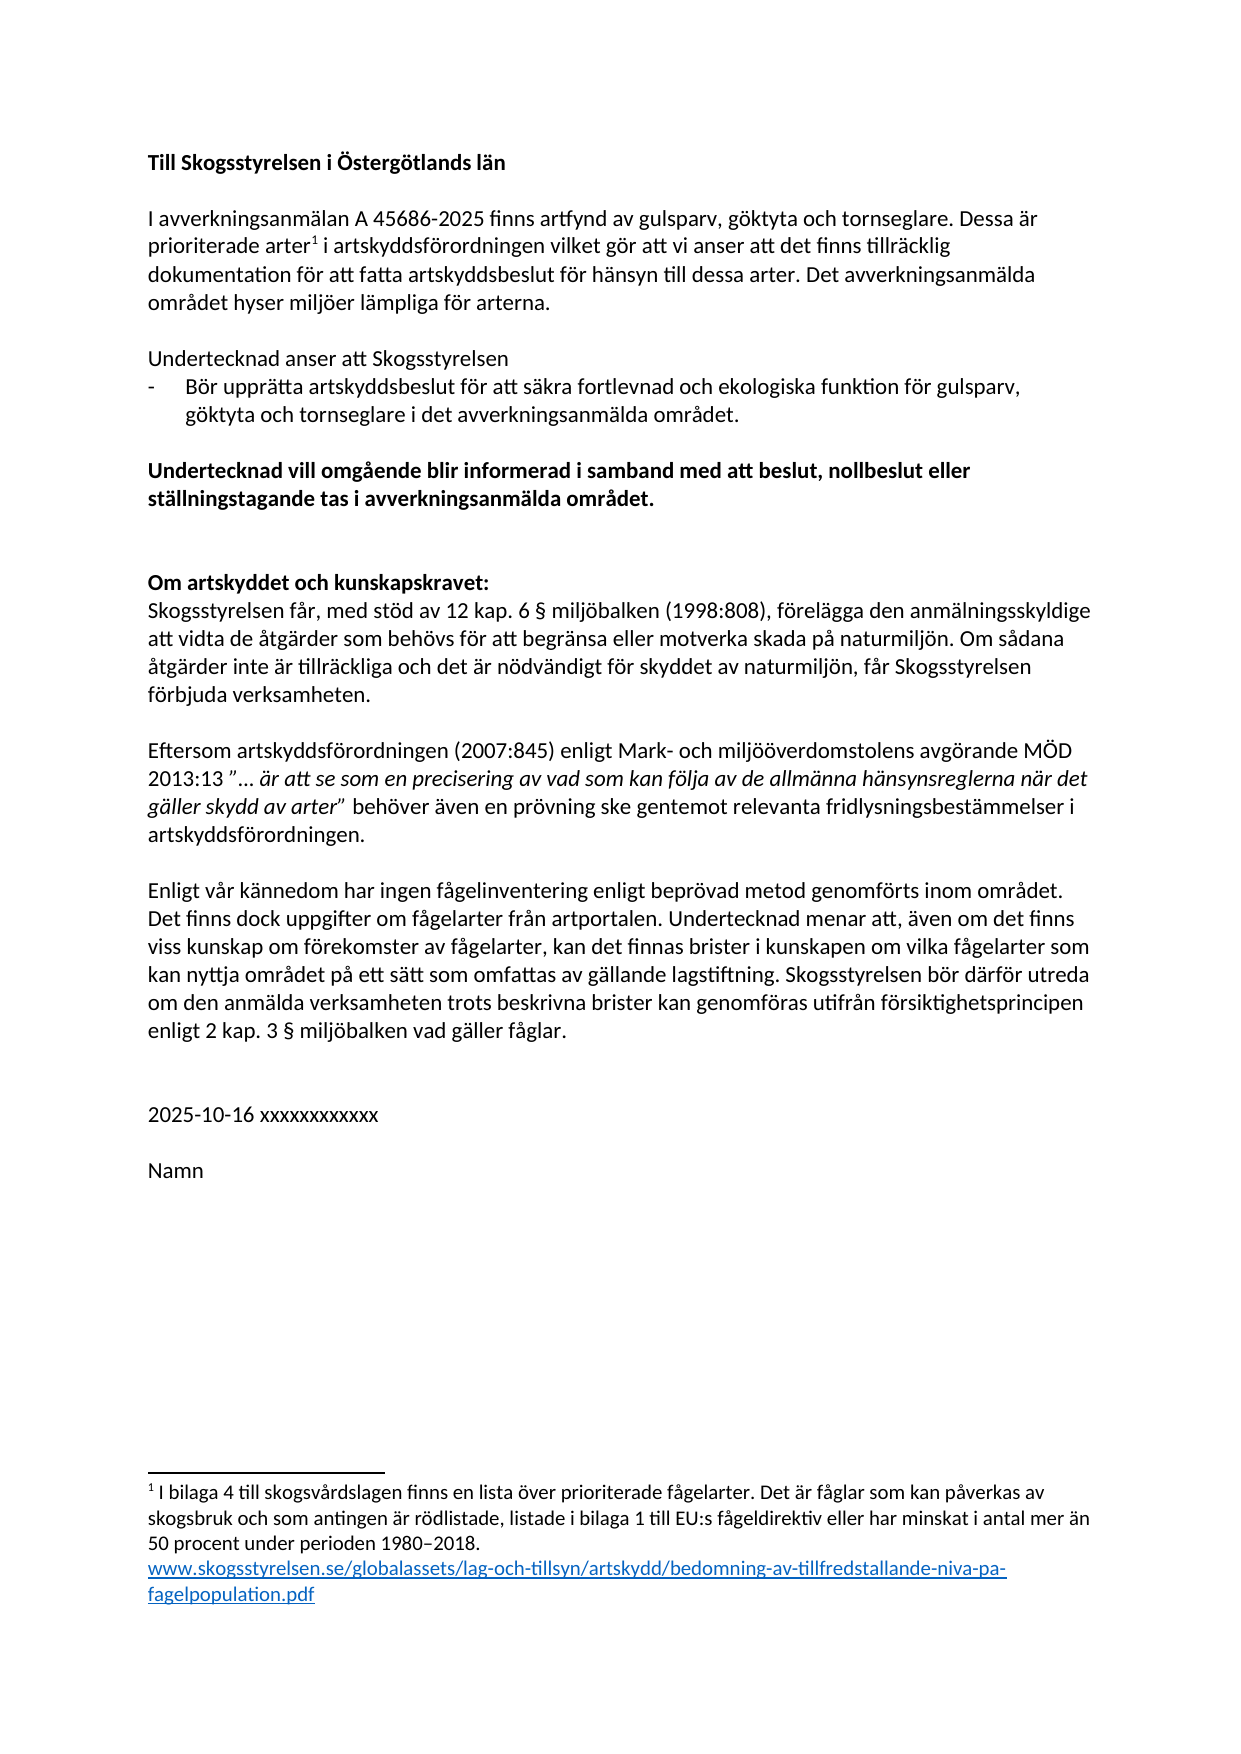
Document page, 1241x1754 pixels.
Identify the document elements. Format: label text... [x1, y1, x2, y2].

text Undertecknad vill omgående blir informerad i samband med att beslut, nollbeslut eller ställningstagande tas i avverkningsanmälda området. [148, 456, 1093, 512]
text Om artskyddet och kunskapskravet: [148, 568, 1093, 596]
text 2025-10-16 xxxxxxxxxxxx [148, 1100, 1093, 1128]
text Till Skogsstyrelsen i Östergötlands län [148, 148, 1093, 176]
text Namn [148, 1156, 1093, 1184]
text Undertecknad anser att Skogsstyrelsen [148, 344, 1093, 372]
list Bör upprätta artskyddsbeslut för att säkra fortlevnad och ekologiska funktion för gulsparv, göktyta och tornseglare i det avverkningsanmälda området. [148, 372, 1093, 428]
text Skogsstyrelsen får, med stöd av 12 kap. 6 § miljöbalken (1998:808), förelägga den anmälningsskyldige att vidta de åtgärder som behövs för att begränsa eller motverka skada på naturmiljön. Om sådana åtgärder inte är tillräckliga och det är nödvändigt för skyddet av naturmiljön, får Skogsstyrelsen förbjuda verksamheten. [148, 596, 1093, 708]
text Eftersom artskyddsförordningen (2007:845) enligt Mark- och miljööverdomstolens avgörande MÖD 2013:13 ”… är att se som en precisering av vad som kan följa av de allmänna hänsynsreglerna när det [148, 736, 1093, 792]
text Enligt vår kännedom har ingen fågelinventering enligt beprövad metod genomförts inom området. Det finns dock uppgifter om fågelarter från artportalen. Undertecknad menar att, även om det finns viss kunskap om förekomster av fågelarter, kan det finnas brister i kunskapen om vilka fågelarter som kan nyttja området på ett sätt som omfattas av gällande lagstiftning. Skogsstyrelsen bör därför utreda om den anmälda verksamheten trots beskrivna brister kan genomföras utifrån försiktighetsprincipen enligt 2 kap. 3 § miljöbalken vad gäller fåglar. [148, 876, 1093, 1044]
text I avverkningsanmälan A 45686-2025 finns artfynd av gulsparv, göktyta och tornseglare. Dessa är prioriterade arter i artskyddsförordningen vilket gör att vi anser att det finns tillräcklig dokumentation för att fatta artskyddsbeslut för hänsyn till dessa arter. Det avverkningsanmälda området hyser miljöer lämpliga för arterna. [148, 204, 1093, 316]
text gäller skydd av arter” behöver även en prövning ske gentemot relevanta fridlysningsbestämmelser i artskyddsförordningen. [148, 792, 1093, 848]
